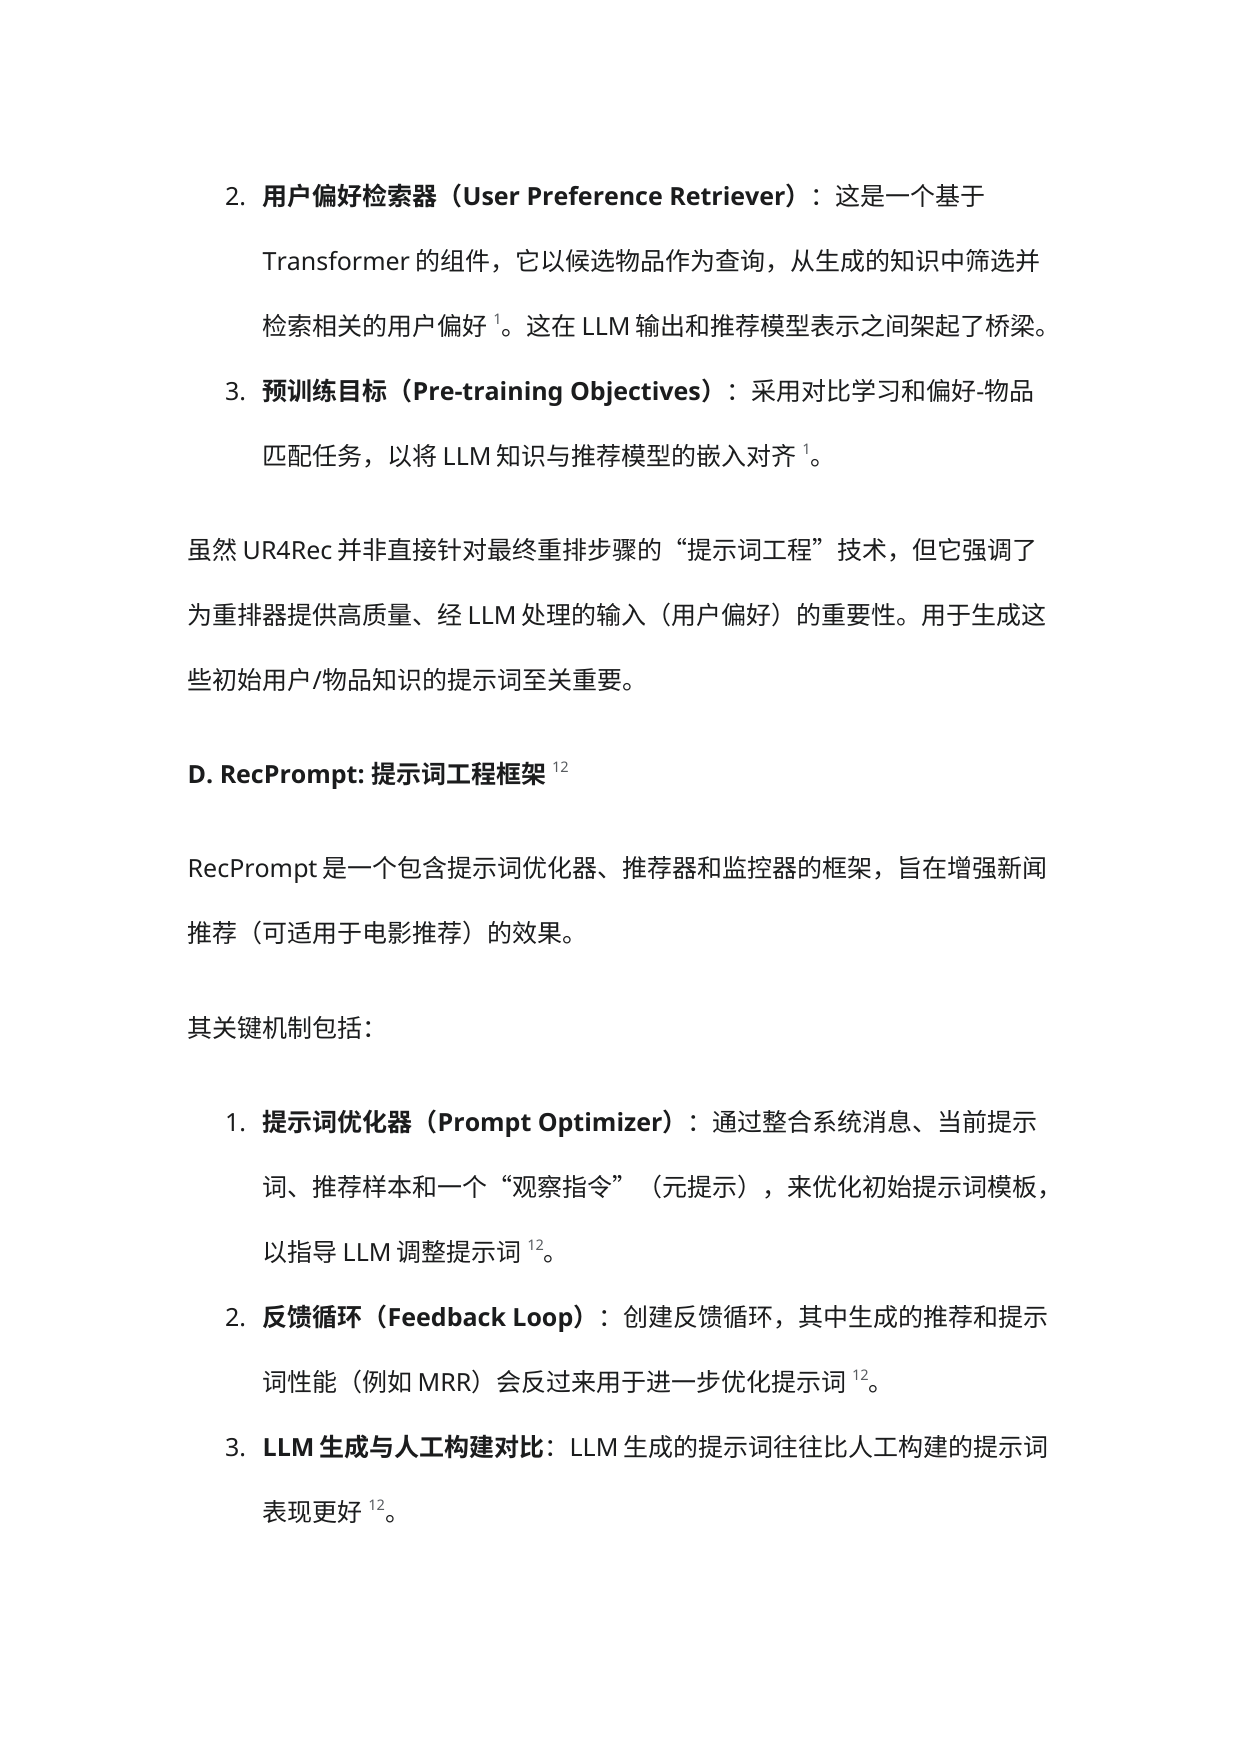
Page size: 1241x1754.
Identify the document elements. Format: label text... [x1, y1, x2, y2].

list 提示词优化器（Prompt Optimizer）：通过整合系统消息、当前提示词、推荐样本和一个“观察指令”（元提示），来优化初始提示词模板，以指导LLM调整提示词 12。 [225, 1088, 1053, 1283]
text D. RecPrompt: 提示词工程框架 12 [187, 740, 1053, 805]
list 用户偏好检索器（User Preference Retriever）：这是一个基于Transformer的组件，它以候选物品作为查询，从生成的知识中筛选并检索相关的用户偏好 1。这在LLM输出和推荐模型表示之间架起了桥梁。 [225, 162, 1053, 357]
list 反馈循环（Feedback Loop）：创建反馈循环，其中生成的推荐和提示词性能（例如MRR）会反过来用于进一步优化提示词 12。 [225, 1283, 1053, 1413]
text RecPrompt是一个包含提示词优化器、推荐器和监控器的框架，旨在增强新闻推荐（可适用于电影推荐）的效果。 [187, 834, 1053, 964]
text 虽然UR4Rec并非直接针对最终重排步骤的“提示词工程”技术，但它强调了为重排器提供高质量、经LLM处理的输入（用户偏好）的重要性。用于生成这些初始用户/物品知识的提示词至关重要。 [187, 516, 1053, 711]
list LLM生成与人工构建对比：LLM生成的提示词往往比人工构建的提示词表现更好 12。 [225, 1413, 1053, 1543]
text 其关键机制包括： [187, 994, 1053, 1059]
list 预训练目标（Pre-training Objectives）：采用对比学习和偏好-物品匹配任务，以将LLM知识与推荐模型的嵌入对齐 1。 [225, 357, 1053, 487]
